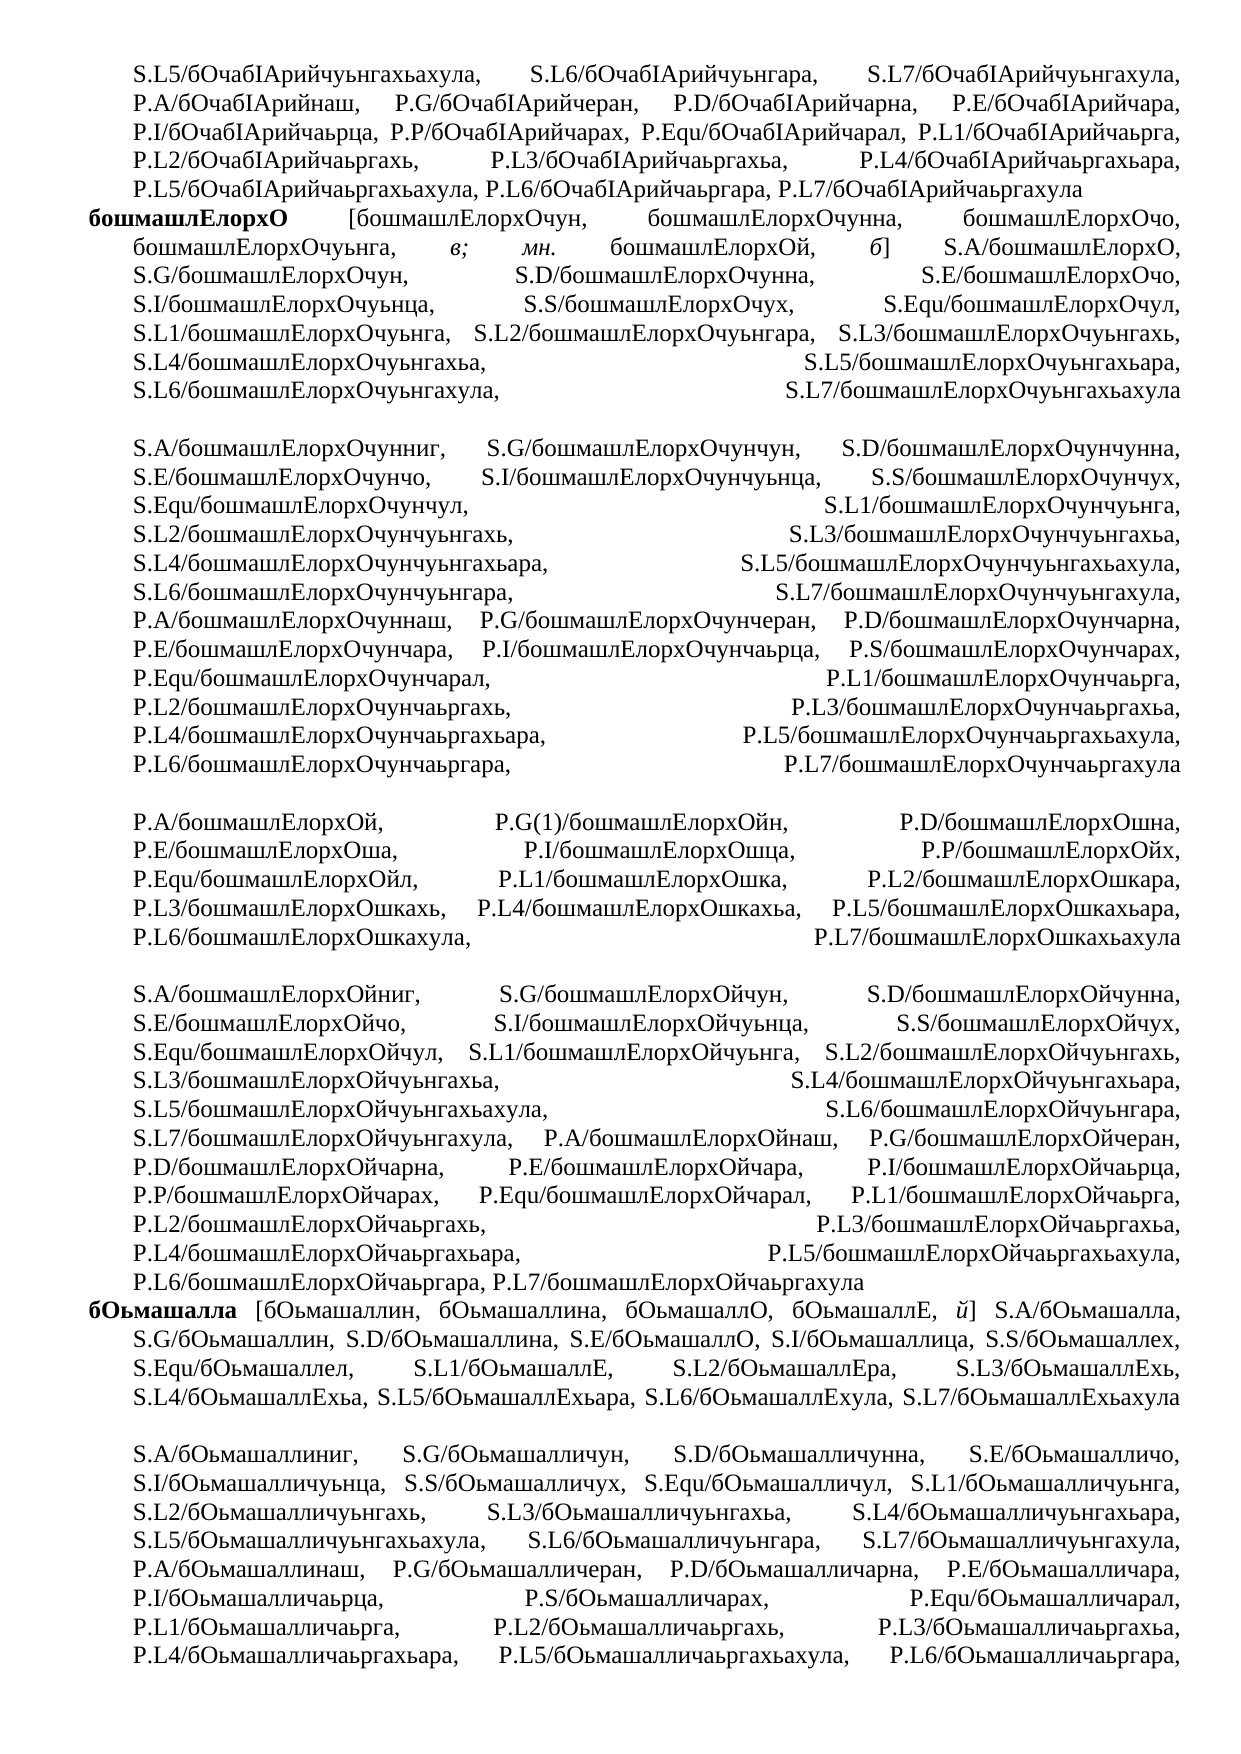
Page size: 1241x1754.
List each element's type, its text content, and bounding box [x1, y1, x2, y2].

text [88, 1295, 1181, 1669]
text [88, 59, 1181, 203]
text бошмашлЕлорхО [бошмашлЕлорхОчун, бошмашлЕлорхОчунна, бошмашлЕлорхОчо, бошмашлЕлорхОчуьнга, в; мн. бошмашлЕлорхОй, б] S.A/бошмашлЕлорхО, S.G/бошмашлЕлорхОчун, S.D/бошмашлЕлорхОчунна, S.E/бошмашлЕлорхОчо, S.I/бошмашлЕлорхОчуьнца, S.S/бошмашлЕлорхОчух, S.Equ/бошмашлЕлорхОчул, S.L1/бошмашлЕлорхОчуьнга, S.L2/бошмашлЕлорхОчуьнгара, S.L3/бошмашлЕлорхОчуьнгахь, S.L4/бошмашлЕлорхОчуьнгахьа, S.L5/бошмашлЕлорхОчуьнгахьара, S.L6/бошмашлЕлорхОчуьнгахула, S.L7/бошмашлЕлорхОчуьнгахьахула S.A/бошмашлЕлорхОчунниг, S.G/бошмашлЕлорхОчунчун, S.D/бошмашлЕлорхОчунчунна, S.E/бошмашлЕлорхОчунчо, S.I/бошмашлЕлорхОчунчуьнца, S.S/бошмашлЕлорхОчунчух, S.Equ/бошмашлЕлорхОчунчул, S.L1/бошмашлЕлорхОчунчуьнга, S.L2/бошмашлЕлорхОчунчуьнгахь, S.L3/бошмашлЕлорхОчунчуьнгахьа, S.L4/бошмашлЕлорхОчунчуьнгахьара, S.L5/бошмашлЕлорхОчунчуьнгахьахула, S.L6/бошмашлЕлорхОчунчуьнгара, S.L7/бошмашлЕлорхОчунчуьнгахула, P.A/бошмашлЕлорхОчуннаш, P.G/бошмашлЕлорхОчунчеран, P.D/бошмашлЕлорхОчунчарна, P.E/бошмашлЕлорхОчунчара, P.I/бошмашлЕлорхОчунчаьрца, P.S/бошмашлЕлорхОчунчарах, P.Equ/бошмашлЕлорхОчунчарал, P.L1/бошмашлЕлорхОчунчаьрга, P.L2/бошмашлЕлорхОчунчаьргахь, P.L3/бошмашлЕлорхОчунчаьргахьа, P.L4/бошмашлЕлорхОчунчаьргахьара, P.L5/бошмашлЕлорхОчунчаьргахьахула, P.L6/бошмашлЕлорхОчунчаьргара, P.L7/бошмашлЕлорхОчунчаьргахула P.A/бошмашлЕлорхОй, P.G(1)/бошмашлЕлорхОйн, P.D/бошмашлЕлорхОшна, P.E/бошмашлЕлорхОша, P.I/бошмашлЕлорхОшца, P.P/бошмашлЕлорхОйх, P.Equ/бошмашлЕлорхОйл, P.L1/бошмашлЕлорхОшка, P.L2/бошмашлЕлорхОшкара, P.L3/бошмашлЕлорхОшкахь, P.L4/бошмашлЕлорхОшкахьа, P.L5/бошмашлЕлорхОшкахьара, P.L6/бошмашлЕлорхОшкахула, P.L7/бошмашлЕлорхОшкахьахула S.A/бошмашлЕлорхОйниг, S.G/бошмашлЕлорхОйчун, S.D/бошмашлЕлорхОйчунна, S.E/бошмашлЕлорхОйчо, S.I/бошмашлЕлорхОйчуьнца, S.S/бошмашлЕлорхОйчух, S.Equ/бошмашлЕлорхОйчул, S.L1/бошмашлЕлорхОйчуьнга, S.L2/бошмашлЕлорхОйчуьнгахь, S.L3/бошмашлЕлорхОйчуьнгахьа, S.L4/бошмашлЕлорхОйчуьнгахьара, S.L5/бошмашлЕлорхОйчуьнгахьахула, S.L6/бошмашлЕлорхОйчуьнгара, S.L7/бошмашлЕлорхОйчуьнгахула, P.A/бошмашлЕлорхОйнаш, P.G/бошмашлЕлорхОйчеран, P.D/бошмашлЕлорхОйчарна, P.E/бошмашлЕлорхОйчара, P.I/бошмашлЕлорхОйчаьрца, P.P/бошмашлЕлорхОйчарах, P.Equ/бошмашлЕлорхОйчарал, P.L1/бошмашлЕлорхОйчаьрга, P.L2/бошмашлЕлорхОйчаьргахь, P.L3/бошмашлЕлорхОйчаьргахьа, P.L4/бошмашлЕлорхОйчаьргахьара, P.L5/бошмашлЕлорхОйчаьргахьахула, P.L6/бошмашлЕлорхОйчаьргара, P.L7/бошмашлЕлорхОйчаьргахула [88, 203, 1181, 1295]
